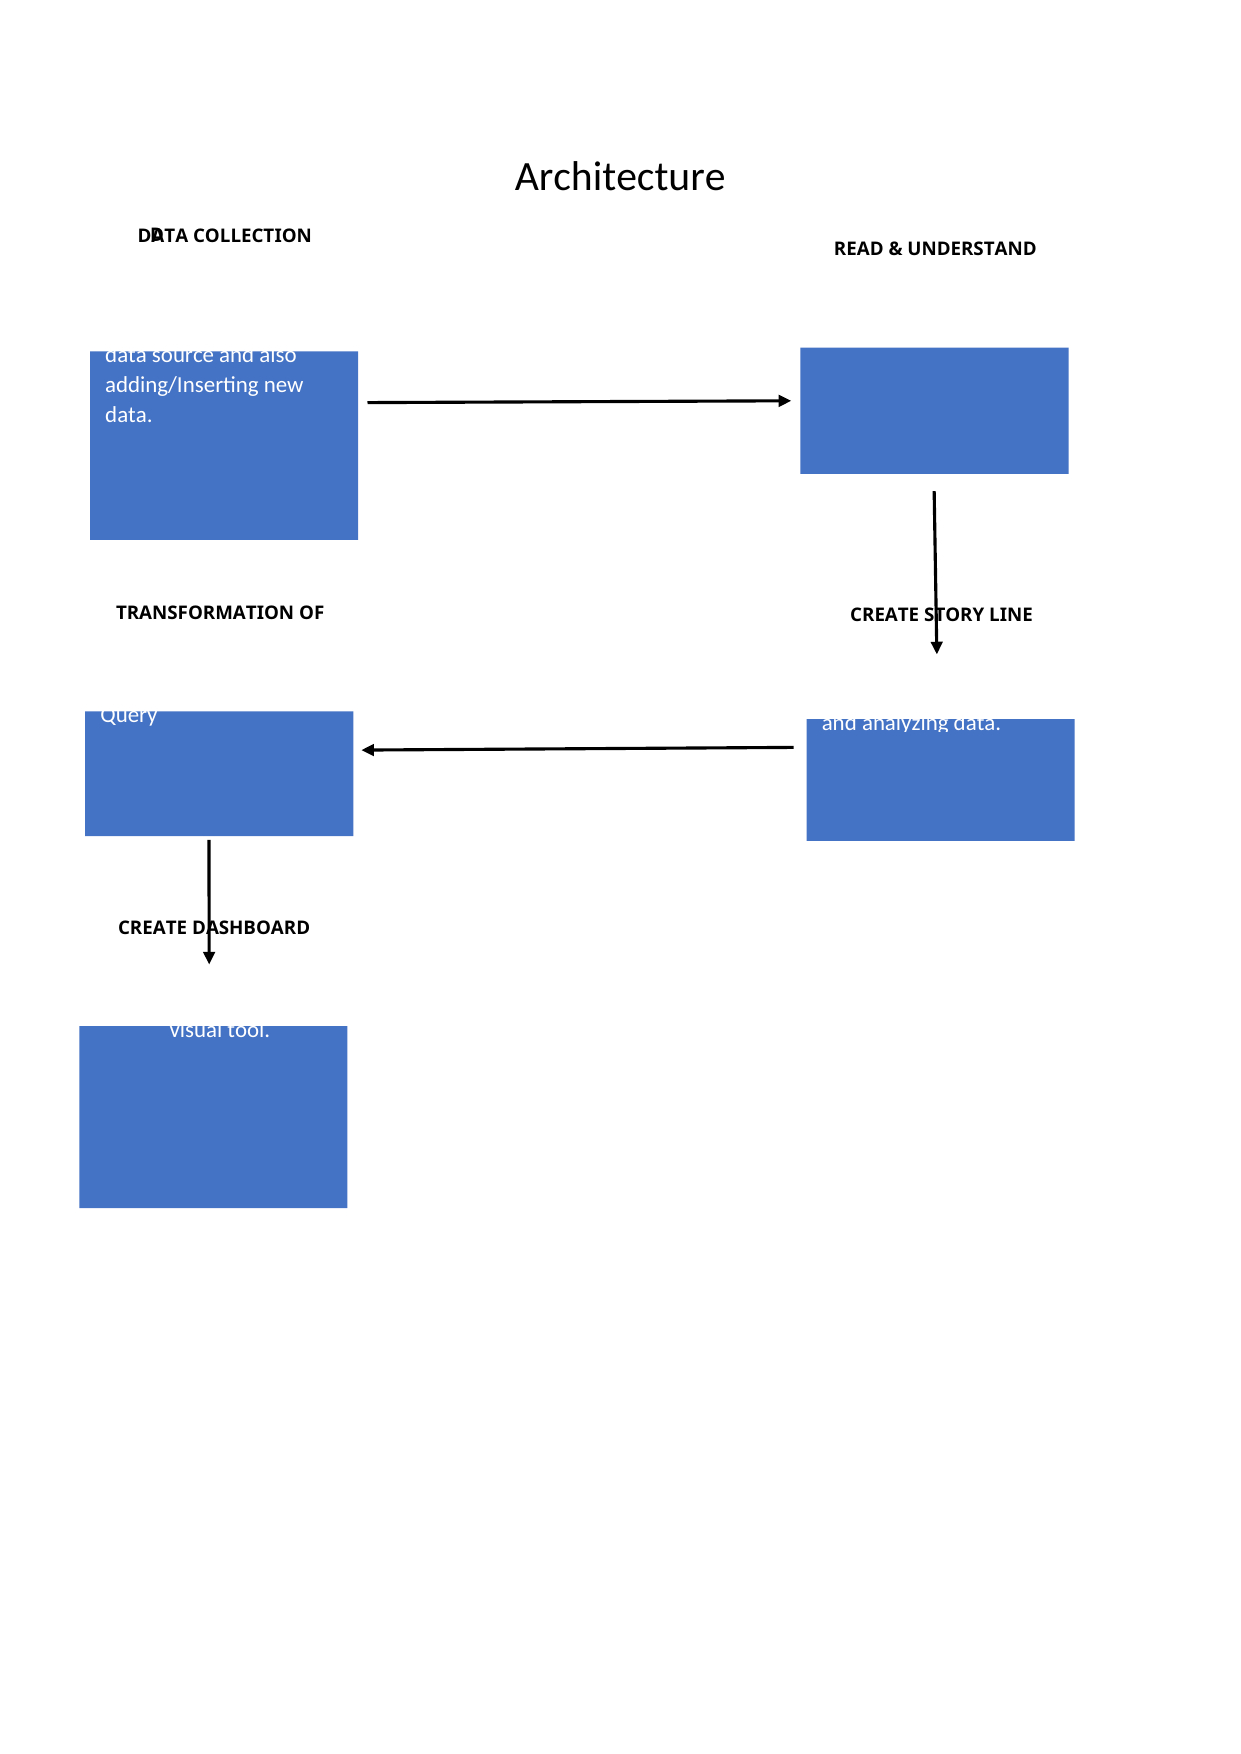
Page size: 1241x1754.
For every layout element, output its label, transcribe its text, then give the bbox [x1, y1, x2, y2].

list d [150, 222, 1090, 247]
text Architecture [150, 150, 1090, 201]
